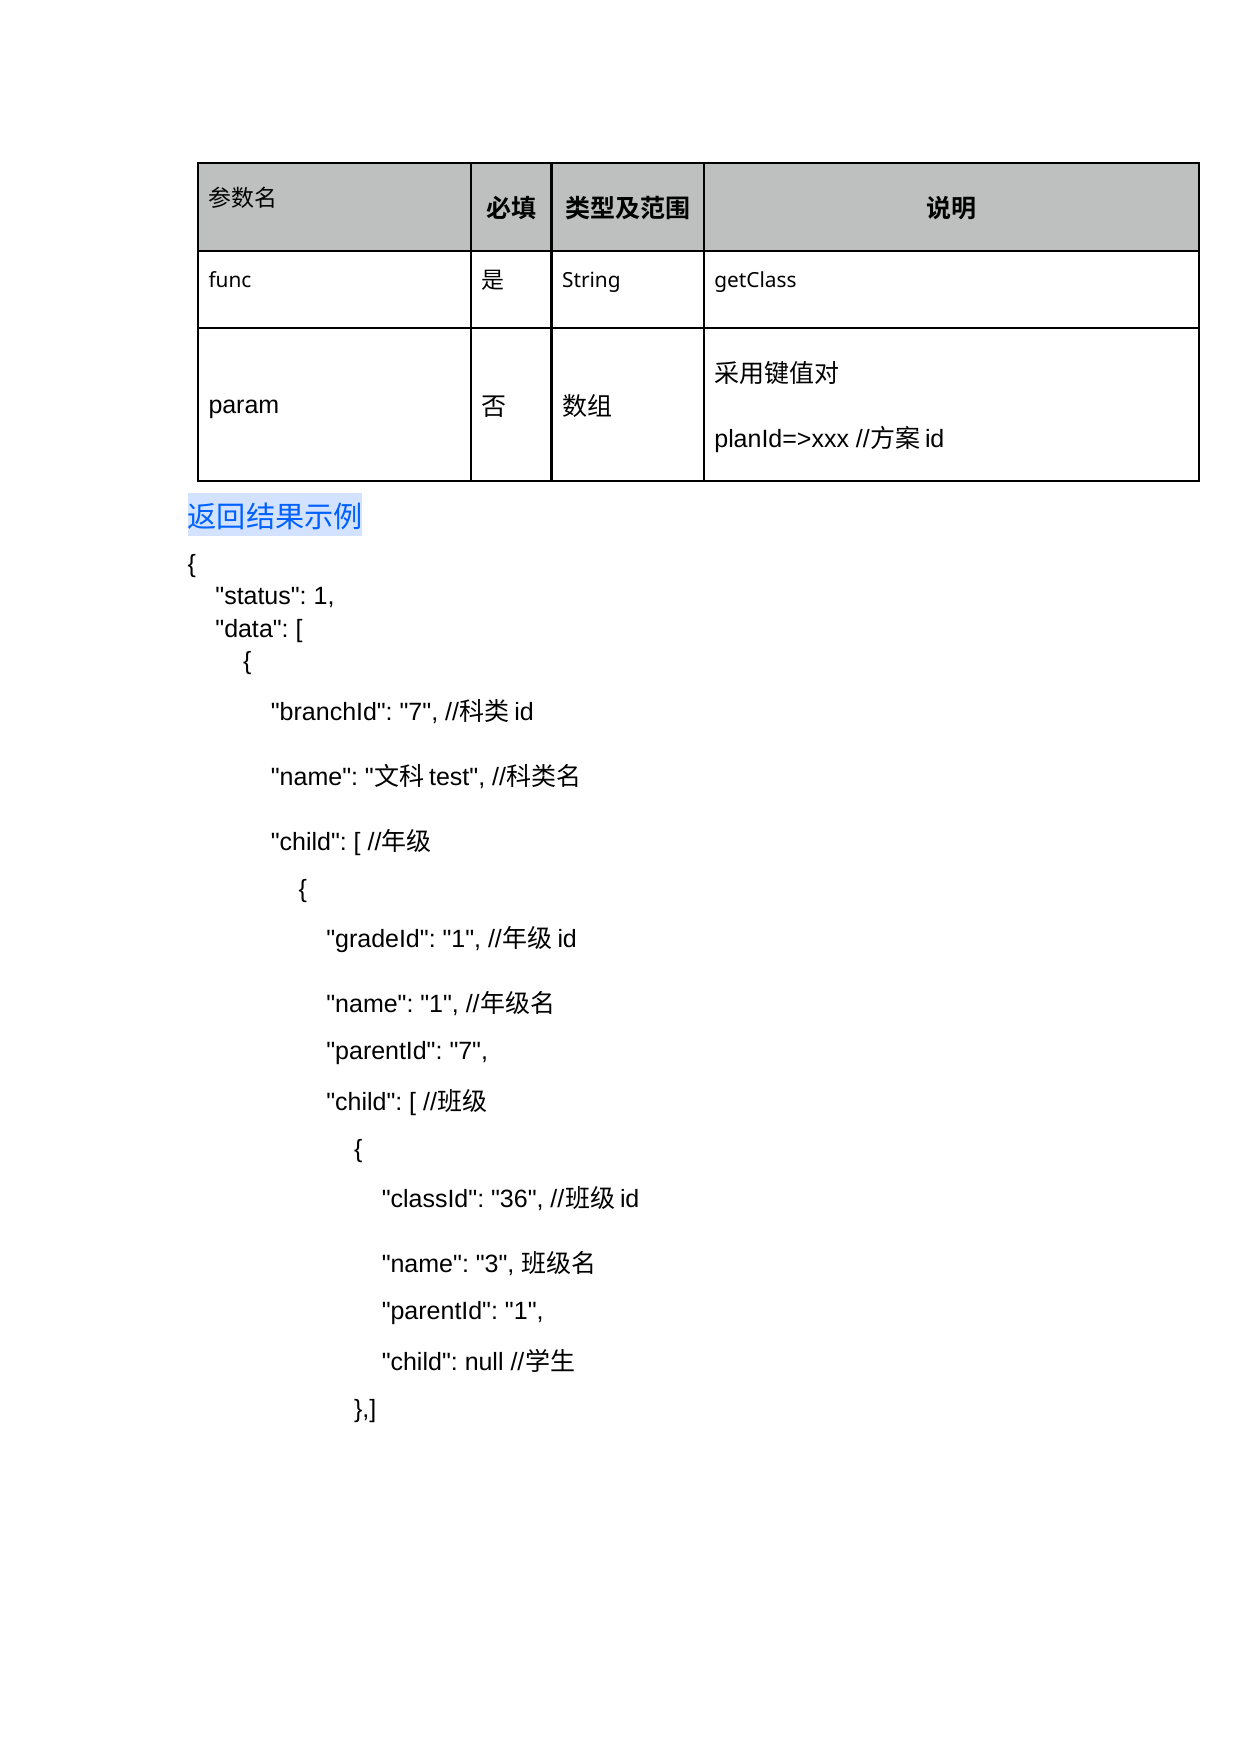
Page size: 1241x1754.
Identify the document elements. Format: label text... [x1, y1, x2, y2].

table_cell 采用键值对 planId=>xxx //方案id [705, 329, 1198, 480]
table_header 必填 [472, 164, 550, 250]
table_header 说明 [705, 164, 1198, 250]
table_cell func [199, 252, 470, 327]
text 返回结果示例 [187, 482, 1053, 547]
table_cell param [199, 329, 470, 480]
text "status": 1, [187, 579, 1053, 612]
table_cell getClass [705, 252, 1198, 327]
text },] [187, 1392, 1053, 1424]
table_cell String [553, 252, 703, 327]
text "child": [ //班级 [187, 1067, 1053, 1132]
text "child": [ //年级 [187, 807, 1053, 872]
text "parentId": "1", [187, 1294, 1053, 1327]
text "name": "3", 班级名 [187, 1229, 1053, 1294]
text "name": "文科test", //科类名 [187, 742, 1053, 807]
text { [187, 547, 1053, 579]
table_header 参数名 [199, 164, 470, 250]
table_header 类型及范围 [553, 164, 703, 250]
text { [187, 644, 1053, 677]
text "parentId": "7", [187, 1034, 1053, 1067]
text "name": "1", //年级名 [187, 969, 1053, 1034]
text { [187, 872, 1053, 904]
table_cell 数组 [553, 329, 703, 480]
text "child": null //学生 [187, 1327, 1053, 1392]
text "classId": "36", //班级id [187, 1164, 1053, 1229]
table_cell 是 [472, 252, 550, 327]
table_cell 否 [472, 329, 550, 480]
text "data": [ [187, 612, 1053, 644]
text "branchId": "7", //科类id [187, 677, 1053, 742]
text { [187, 1132, 1053, 1164]
text "gradeId": "1", //年级id [187, 904, 1053, 969]
